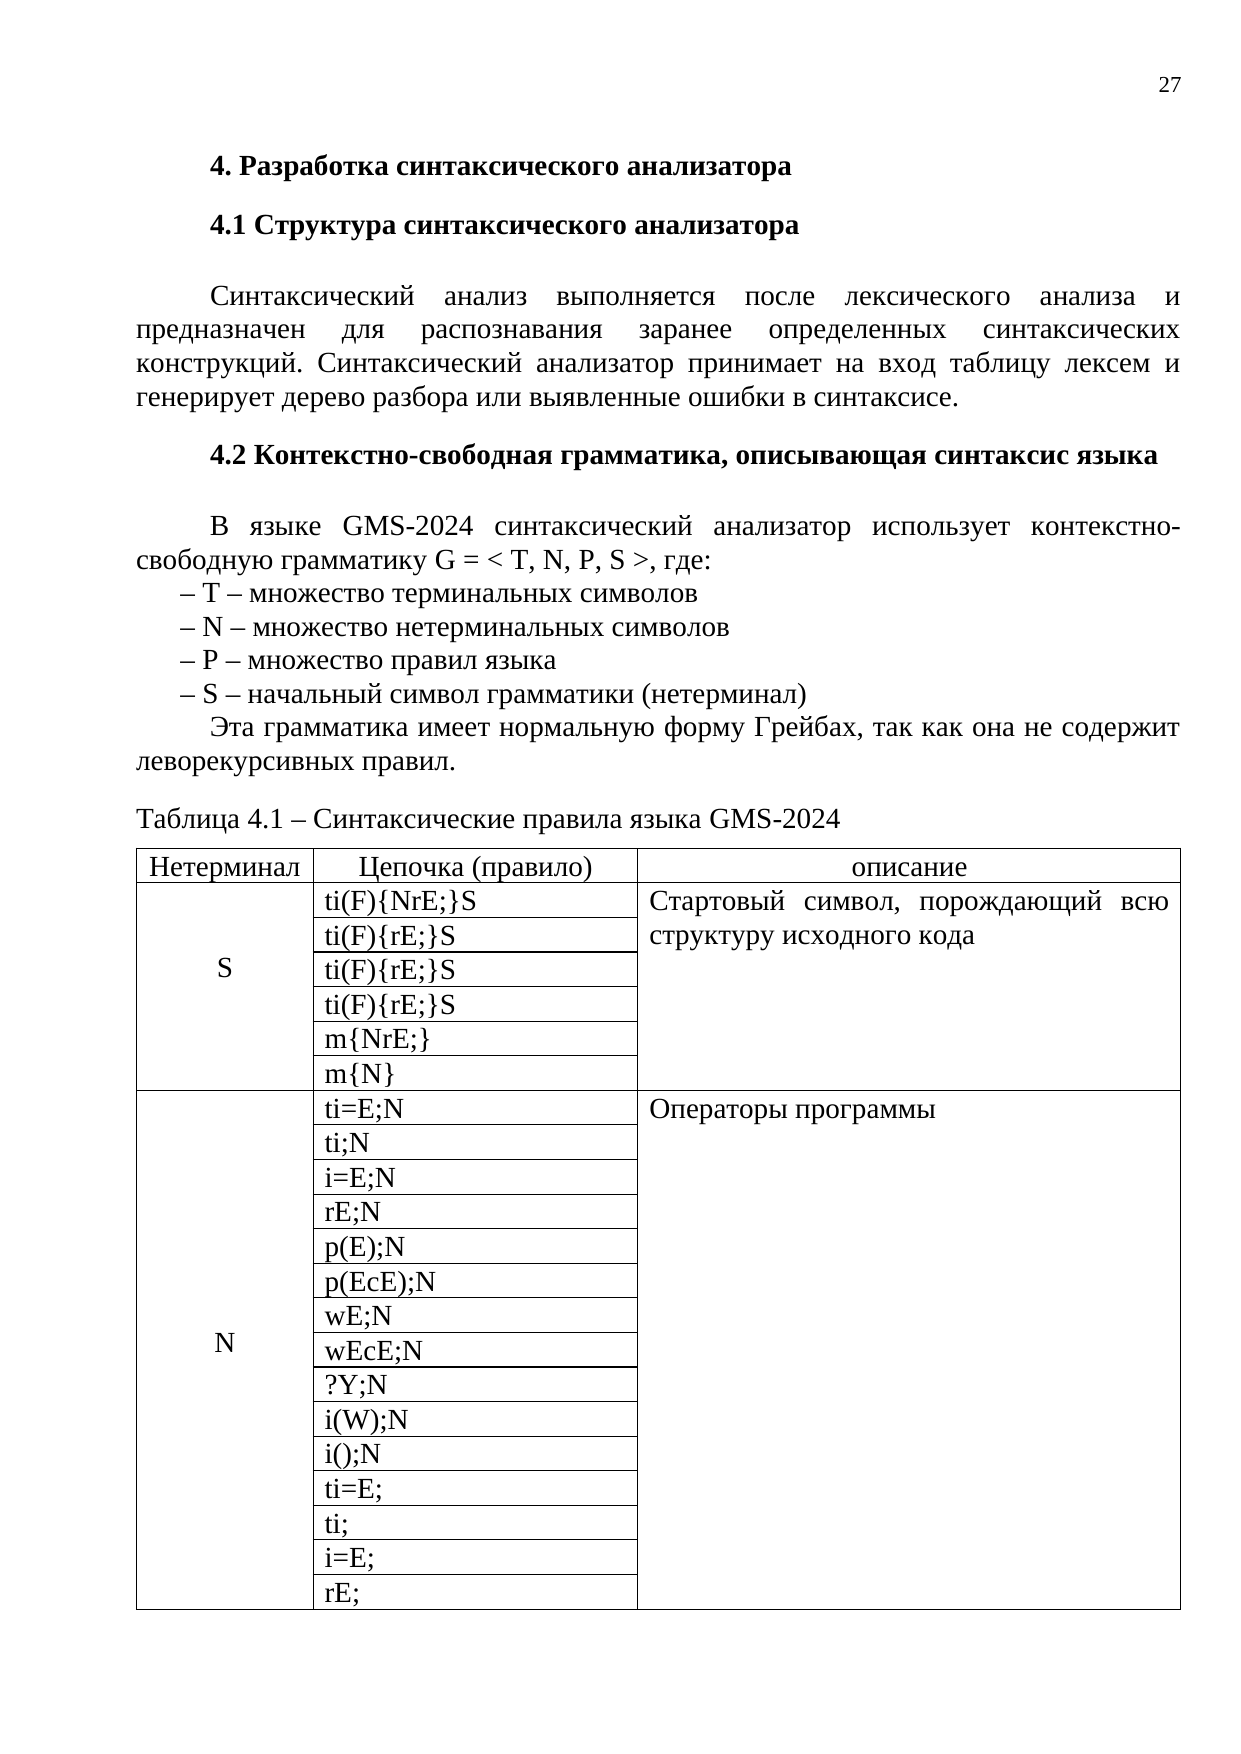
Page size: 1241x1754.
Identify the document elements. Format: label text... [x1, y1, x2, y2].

text – N – множество нетерминальных символов [136, 609, 1181, 642]
table_cell m{N} [314, 1056, 637, 1090]
table_cell ti;N [314, 1125, 637, 1159]
text 4. Разработка синтаксического анализатора [136, 148, 1181, 182]
text – S – начальный символ грамматики (нетерминал) [136, 676, 1181, 709]
text 4.2 Контекстно-свободная грамматика, описывающая синтаксис языка [136, 437, 1181, 471]
table_cell wE;N [314, 1298, 637, 1332]
table_cell i(W);N [314, 1402, 637, 1436]
table_cell ti=E; [314, 1471, 637, 1505]
text В языке GMS-2024 синтаксический анализатор использует контекстно-свободную грамматику G = < T, N, P, S >, где: [136, 508, 1181, 575]
table_cell ti; [314, 1506, 637, 1539]
text 4.1 Структура синтаксического анализатора [136, 207, 1181, 241]
table_cell i=E;N [314, 1160, 637, 1193]
table_cell ti(F){rE;}S [314, 918, 637, 951]
table_cell p(EcE);N [314, 1264, 637, 1297]
table_cell m{NrE;} [314, 1022, 637, 1055]
table_header описание [638, 849, 1180, 882]
table_cell rE; [314, 1575, 637, 1608]
table_cell ti(F){rE;}S [314, 953, 637, 986]
table_cell S [137, 883, 313, 1090]
table_cell p(E);N [314, 1229, 637, 1263]
table_header Цепочка (правило) [314, 849, 637, 882]
table_cell ti=E;N [314, 1091, 637, 1124]
table_cell i();N [314, 1437, 637, 1470]
table_cell Стартовый символ, порождающий всю структуру исходного кода [638, 883, 1180, 1090]
text Синтаксический анализ выполняется после лексического анализа и предназначен для распознавания заранее определенных синтаксических конструкций. Синтаксический анализатор принимает на вход таблицу лексем и генерирует дерево разбора или выявленные ошибки в синтаксисе. [136, 278, 1181, 412]
table_header Нетерминал [137, 849, 313, 882]
text – T – множество терминальных символов [136, 575, 1181, 609]
table_cell wEcE;N [314, 1333, 637, 1366]
table_cell N [137, 1091, 313, 1608]
table_cell rE;N [314, 1195, 637, 1228]
text Таблица 4.1 – Синтаксические правила языка GMS-2024 [136, 802, 1181, 835]
table_cell ?Y;N [314, 1368, 637, 1401]
table_cell ti(F){rE;}S [314, 987, 637, 1021]
table_cell Операторы программы [638, 1091, 1180, 1608]
text – P – множество правил языка [136, 642, 1181, 676]
table_cell i=E; [314, 1540, 637, 1574]
text Эта грамматика имеет нормальную форму Грейбах, так как она не содержит леворекурсивных правил. [136, 709, 1181, 777]
table_cell ti(F){NrE;}S [314, 883, 637, 917]
